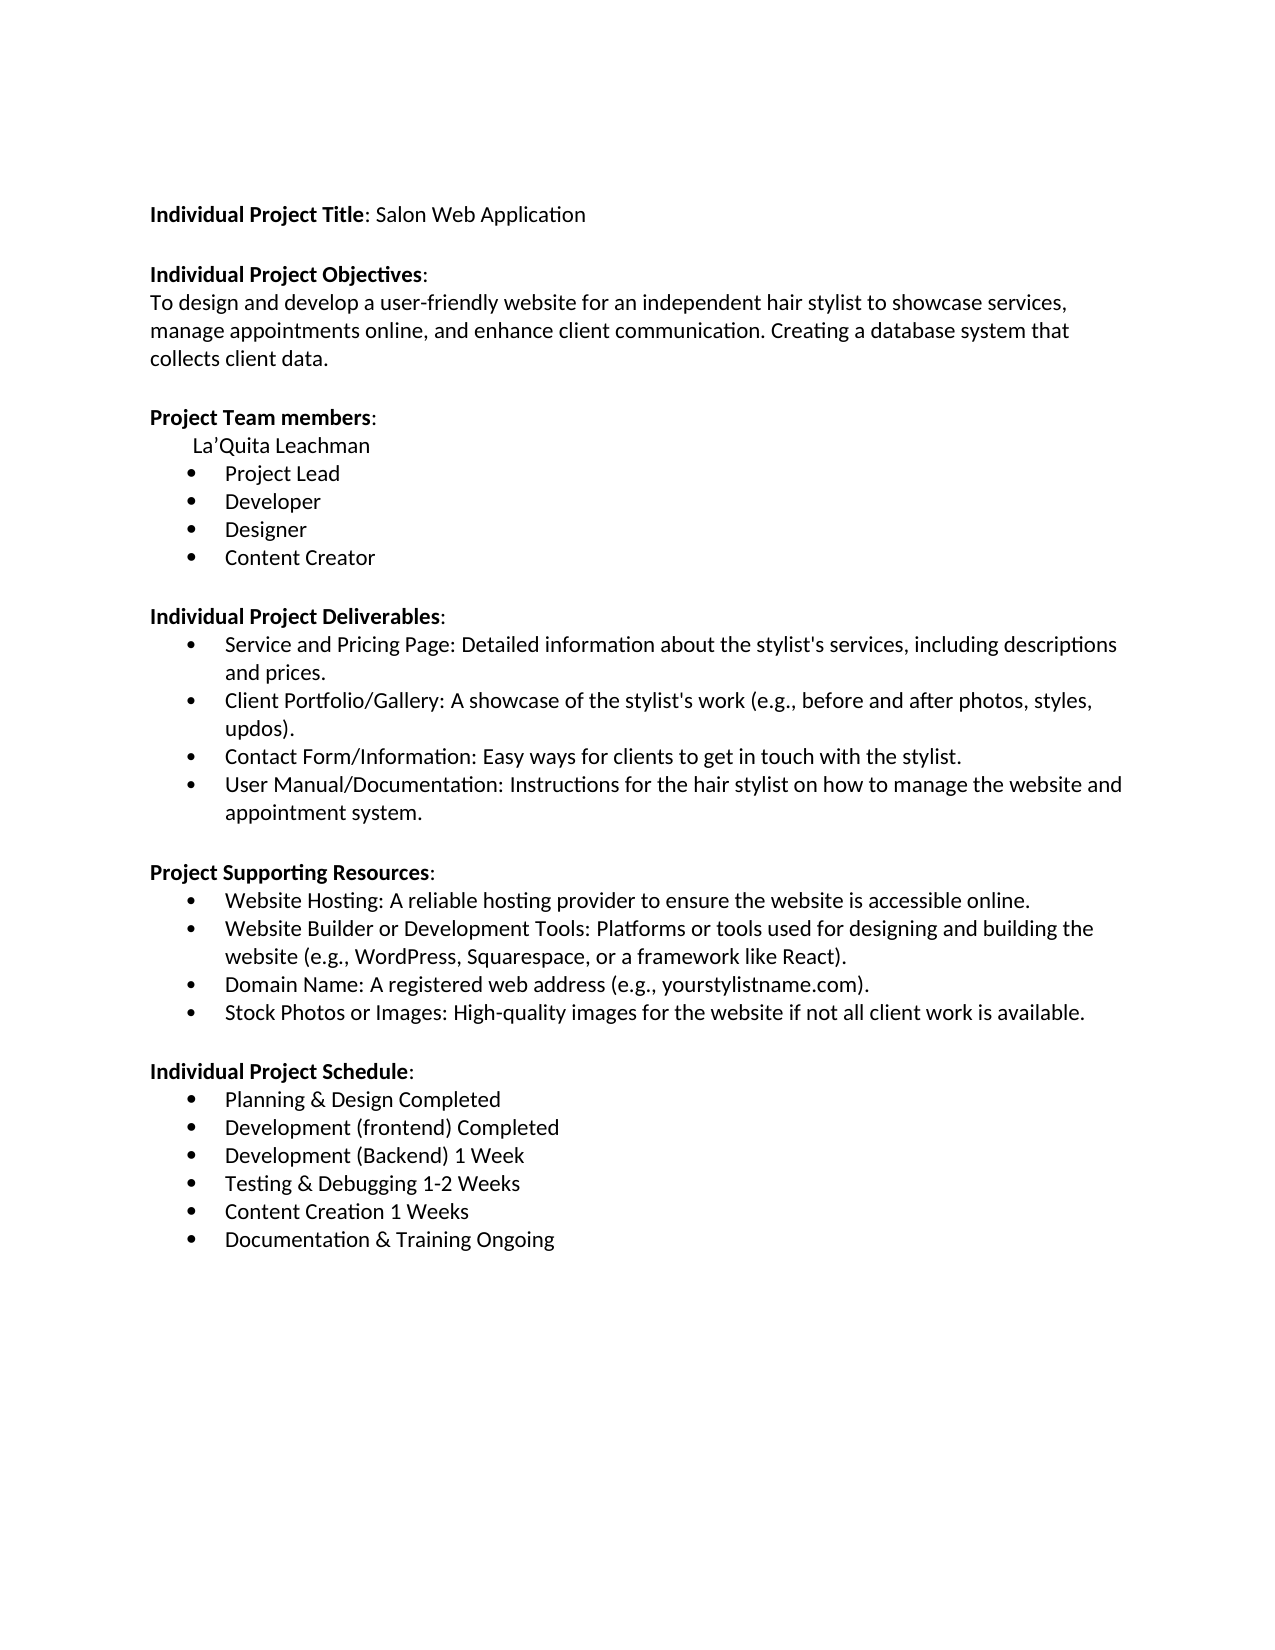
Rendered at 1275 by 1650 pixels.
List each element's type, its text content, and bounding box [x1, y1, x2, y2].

list Content Creator [187, 543, 1125, 571]
list User Manual/Documentation: Instructions for the hair stylist on how to manage the website and appointment system. [187, 771, 1125, 827]
list Development (frontend) Completed [187, 1113, 1125, 1141]
list Website Builder or Development Tools: Platforms or tools used for designing and building the website (e.g., WordPress, Squarespace, or a framework like React). [187, 914, 1125, 970]
list Documentation & Training Ongoing [187, 1225, 1125, 1253]
text Project Supporting Resources: [150, 858, 1125, 886]
text Project Team members: [150, 403, 1125, 431]
list Stock Photos or Images: High-quality images for the website if not all client work is available. [187, 998, 1125, 1026]
text Individual Project Schedule: [150, 1057, 1125, 1085]
list Project Lead [187, 459, 1125, 487]
list Content Creation 1 Weeks [187, 1197, 1125, 1225]
list Planning & Design Completed [187, 1085, 1125, 1113]
list Domain Name: A registered web address (e.g., yourstylistname.com). [187, 970, 1125, 998]
text Individual Project Objectives: [150, 260, 1125, 288]
text La’Quita Leachman [150, 431, 1125, 459]
list Development (Backend) 1 Week [187, 1141, 1125, 1169]
list Service and Pricing Page: Detailed information about the stylist's services, including descriptions and prices. [187, 630, 1125, 686]
list Contact Form/Information: Easy ways for clients to get in touch with the stylist. [187, 742, 1125, 771]
text Individual Project Title: Salon Web Application [150, 200, 1125, 228]
list Testing & Debugging 1-2 Weeks [187, 1169, 1125, 1197]
list Client Portfolio/Gallery: A showcase of the stylist's work (e.g., before and after photos, styles, updos). [187, 686, 1125, 742]
list Developer [187, 487, 1125, 515]
list Designer [187, 515, 1125, 543]
text To design and develop a user-friendly website for an independent hair stylist to showcase services, manage appointments online, and enhance client communication. Creating a database system that collects client data. [150, 288, 1125, 372]
list Website Hosting: A reliable hosting provider to ensure the website is accessible online. [187, 886, 1125, 914]
text Individual Project Deliverables: [150, 602, 1125, 630]
